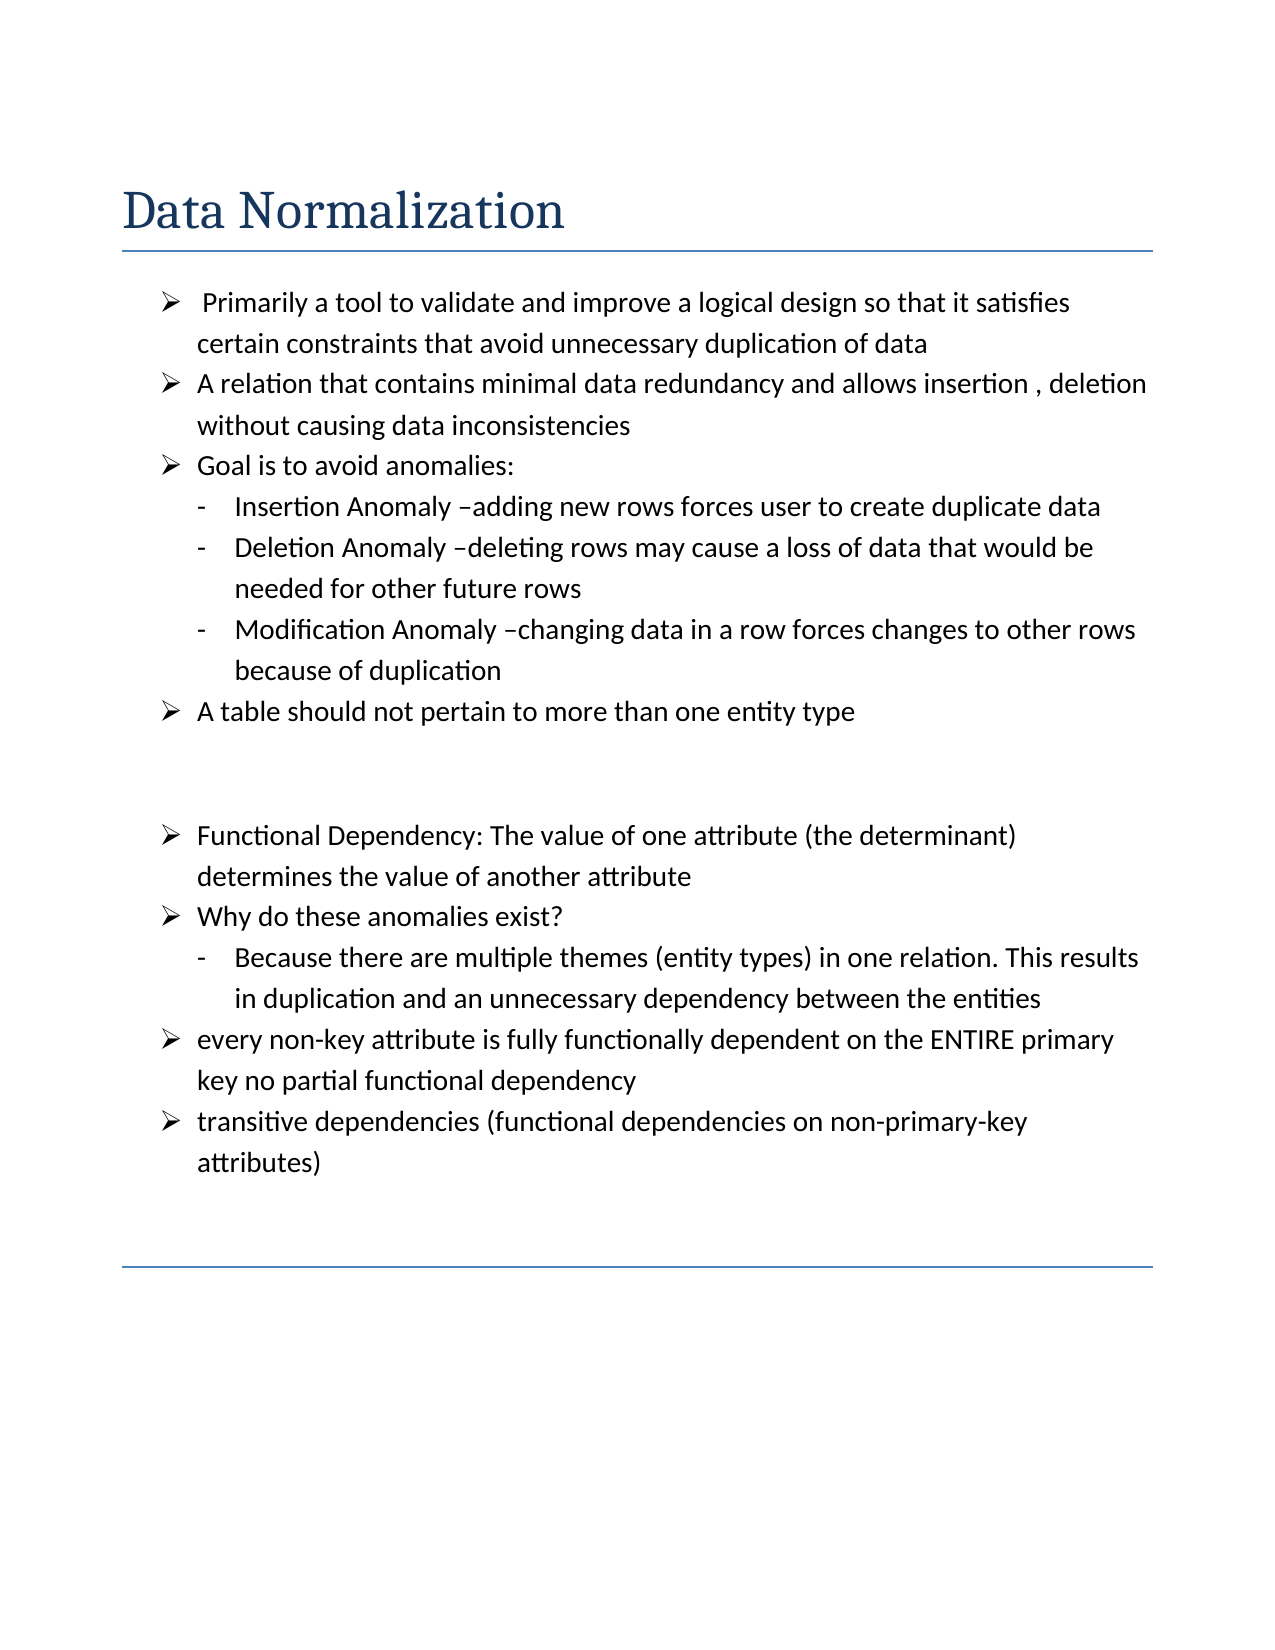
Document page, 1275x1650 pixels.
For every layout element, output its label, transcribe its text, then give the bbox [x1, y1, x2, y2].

list Deletion Anomaly –deleting rows may cause a loss of data that would be needed for other future rows [197, 529, 1153, 606]
list transitive dependencies (functional dependencies on non-primary-key attributes) [159, 1103, 1153, 1180]
list A table should not pertain to more than one entity type [159, 693, 1153, 729]
list every non-key attribute is fully functionally dependent on the ENTIRE primary key no partial functional dependency [159, 1021, 1153, 1098]
list Functional Dependency: The value of one attribute (the determinant) determines the value of another attribute [159, 817, 1153, 893]
list Insertion Anomaly –adding new rows forces user to create duplicate data [197, 488, 1153, 524]
list A relation that contains minimal data redundancy and allows insertion , deletion without causing data inconsistencies [159, 366, 1153, 442]
title Data Normalization [122, 180, 1153, 250]
list Why do these anomalies exist? [159, 898, 1153, 934]
list Primarily a tool to validate and improve a logical design so that it satisfies certain constraints that avoid unnecessary duplication of data [159, 284, 1153, 360]
list Modification Anomaly –changing data in a row forces changes to other rows because of duplication [197, 611, 1153, 688]
list Because there are multiple themes (entity types) in one relation. This results in duplication and an unnecessary dependency between the entities [197, 939, 1153, 1016]
list Goal is to avoid anomalies: [159, 447, 1153, 483]
